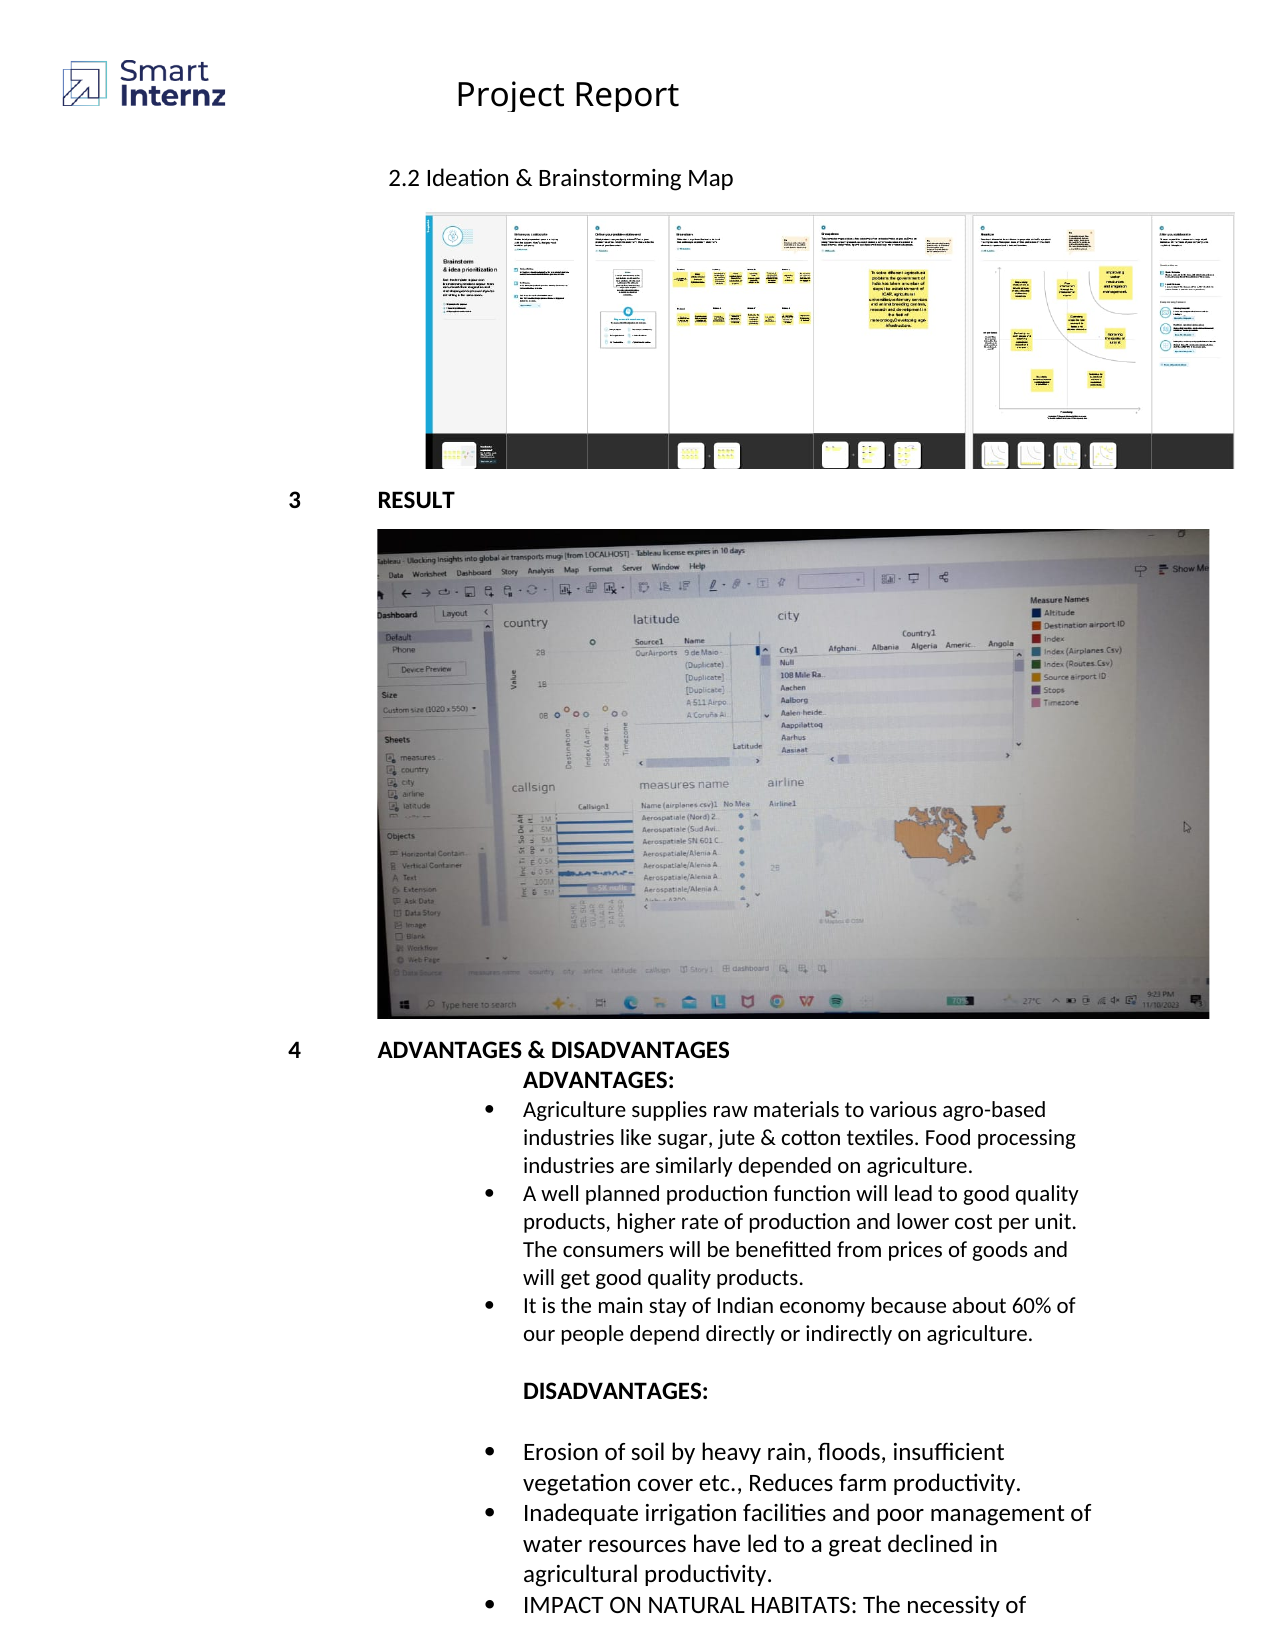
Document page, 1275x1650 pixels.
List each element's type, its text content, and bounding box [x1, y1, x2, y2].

list Ideation & Brainstorming Map [388, 162, 1096, 193]
subtitle ADVANTAGES & DISADVANTAGES [288, 1034, 1096, 1064]
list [485, 1589, 1096, 1619]
text DISADVANTAGES: [523, 1375, 1096, 1406]
list Inadequate irrigation facilities and poor management of water resources have led to a great declined in agricultural productivity. [485, 1497, 1096, 1589]
picture [377, 529, 1210, 1019]
picture [425, 208, 1235, 469]
subtitle RESULT [288, 484, 1096, 515]
list It is the main stay of Indian economy because about 60% of our people depend directly or indirectly on agriculture. [485, 1291, 1096, 1347]
picture [62, 60, 226, 106]
list Agriculture supplies raw materials to various agro-based industries like sugar, jute & cotton textiles. Food processing industries are similarly depended on agriculture. [485, 1095, 1096, 1179]
list A well planned production function will lead to good quality products, higher rate of production and lower cost per unit. The consumers will be benefitted from prices of goods and will get good quality products. [485, 1179, 1096, 1291]
text ADVANTAGES: [523, 1064, 1096, 1095]
list Erosion of soil by heavy rain, floods, insufficient vegetation cover etc., Reduces farm productivity. [485, 1436, 1096, 1497]
